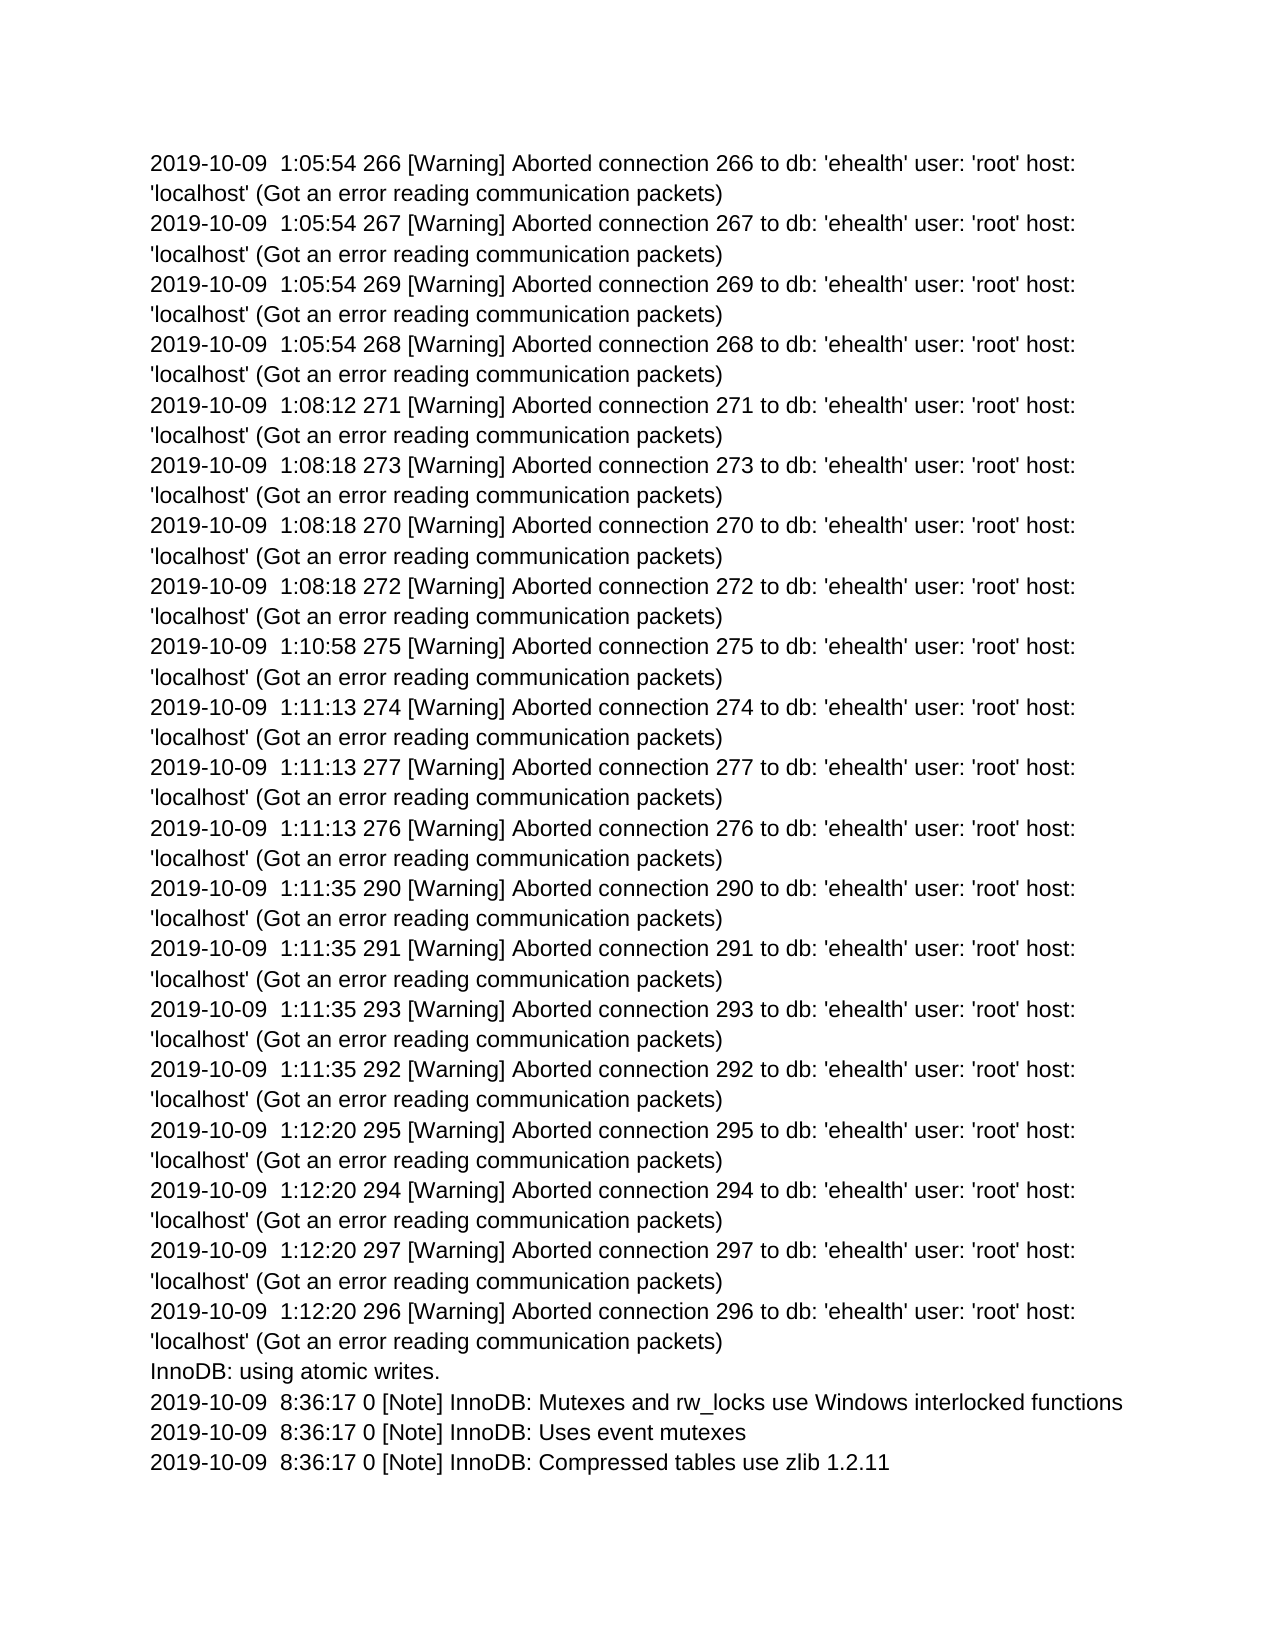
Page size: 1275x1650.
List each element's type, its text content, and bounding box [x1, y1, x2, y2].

text 2019-10-09 1:08:18 270 [Warning] Aborted connection 270 to db: 'ehealth' user: 'root' host: 'localhost' (Got an error reading communication packets) [150, 512, 1125, 569]
text 2019-10-09 1:12:20 296 [Warning] Aborted connection 296 to db: 'ehealth' user: 'root' host: 'localhost' (Got an error reading communication packets) [150, 1298, 1125, 1354]
text 2019-10-09 1:11:13 276 [Warning] Aborted connection 276 to db: 'ehealth' user: 'root' host: 'localhost' (Got an error reading communication packets) [150, 814, 1125, 871]
text 2019-10-09 8:36:17 0 [Note] InnoDB: Mutexes and rw_locks use Windows interlocked functions [150, 1388, 1125, 1415]
text 2019-10-09 8:36:17 0 [Note] InnoDB: Compressed tables use zlib 1.2.11 [150, 1449, 1125, 1475]
text 2019-10-09 1:05:54 268 [Warning] Aborted connection 268 to db: 'ehealth' user: 'root' host: 'localhost' (Got an error reading communication packets) [150, 331, 1125, 388]
text 2019-10-09 1:12:20 297 [Warning] Aborted connection 297 to db: 'ehealth' user: 'root' host: 'localhost' (Got an error reading communication packets) [150, 1237, 1125, 1294]
text 2019-10-09 1:12:20 294 [Warning] Aborted connection 294 to db: 'ehealth' user: 'root' host: 'localhost' (Got an error reading communication packets) [150, 1177, 1125, 1234]
text 2019-10-09 1:08:12 271 [Warning] Aborted connection 271 to db: 'ehealth' user: 'root' host: 'localhost' (Got an error reading communication packets) [150, 392, 1125, 448]
text 2019-10-09 1:11:13 277 [Warning] Aborted connection 277 to db: 'ehealth' user: 'root' host: 'localhost' (Got an error reading communication packets) [150, 754, 1125, 811]
text 2019-10-09 1:11:35 290 [Warning] Aborted connection 290 to db: 'ehealth' user: 'root' host: 'localhost' (Got an error reading communication packets) [150, 875, 1125, 932]
text 2019-10-09 1:05:54 269 [Warning] Aborted connection 269 to db: 'ehealth' user: 'root' host: 'localhost' (Got an error reading communication packets) [150, 271, 1125, 327]
text 2019-10-09 1:11:13 274 [Warning] Aborted connection 274 to db: 'ehealth' user: 'root' host: 'localhost' (Got an error reading communication packets) [150, 694, 1125, 750]
text 2019-10-09 1:11:35 292 [Warning] Aborted connection 292 to db: 'ehealth' user: 'root' host: 'localhost' (Got an error reading communication packets) [150, 1056, 1125, 1113]
text 2019-10-09 1:05:54 266 [Warning] Aborted connection 266 to db: 'ehealth' user: 'root' host: 'localhost' (Got an error reading communication packets) [150, 150, 1125, 207]
text InnoDB: using atomic writes. [150, 1358, 1125, 1385]
text 2019-10-09 1:12:20 295 [Warning] Aborted connection 295 to db: 'ehealth' user: 'root' host: 'localhost' (Got an error reading communication packets) [150, 1117, 1125, 1173]
text 2019-10-09 1:10:58 275 [Warning] Aborted connection 275 to db: 'ehealth' user: 'root' host: 'localhost' (Got an error reading communication packets) [150, 633, 1125, 690]
text 2019-10-09 1:11:35 291 [Warning] Aborted connection 291 to db: 'ehealth' user: 'root' host: 'localhost' (Got an error reading communication packets) [150, 935, 1125, 992]
text 2019-10-09 1:08:18 273 [Warning] Aborted connection 273 to db: 'ehealth' user: 'root' host: 'localhost' (Got an error reading communication packets) [150, 452, 1125, 509]
text 2019-10-09 1:05:54 267 [Warning] Aborted connection 267 to db: 'ehealth' user: 'root' host: 'localhost' (Got an error reading communication packets) [150, 210, 1125, 267]
text 2019-10-09 1:11:35 293 [Warning] Aborted connection 293 to db: 'ehealth' user: 'root' host: 'localhost' (Got an error reading communication packets) [150, 996, 1125, 1052]
text 2019-10-09 1:08:18 272 [Warning] Aborted connection 272 to db: 'ehealth' user: 'root' host: 'localhost' (Got an error reading communication packets) [150, 573, 1125, 629]
text 2019-10-09 8:36:17 0 [Note] InnoDB: Uses event mutexes [150, 1419, 1125, 1445]
